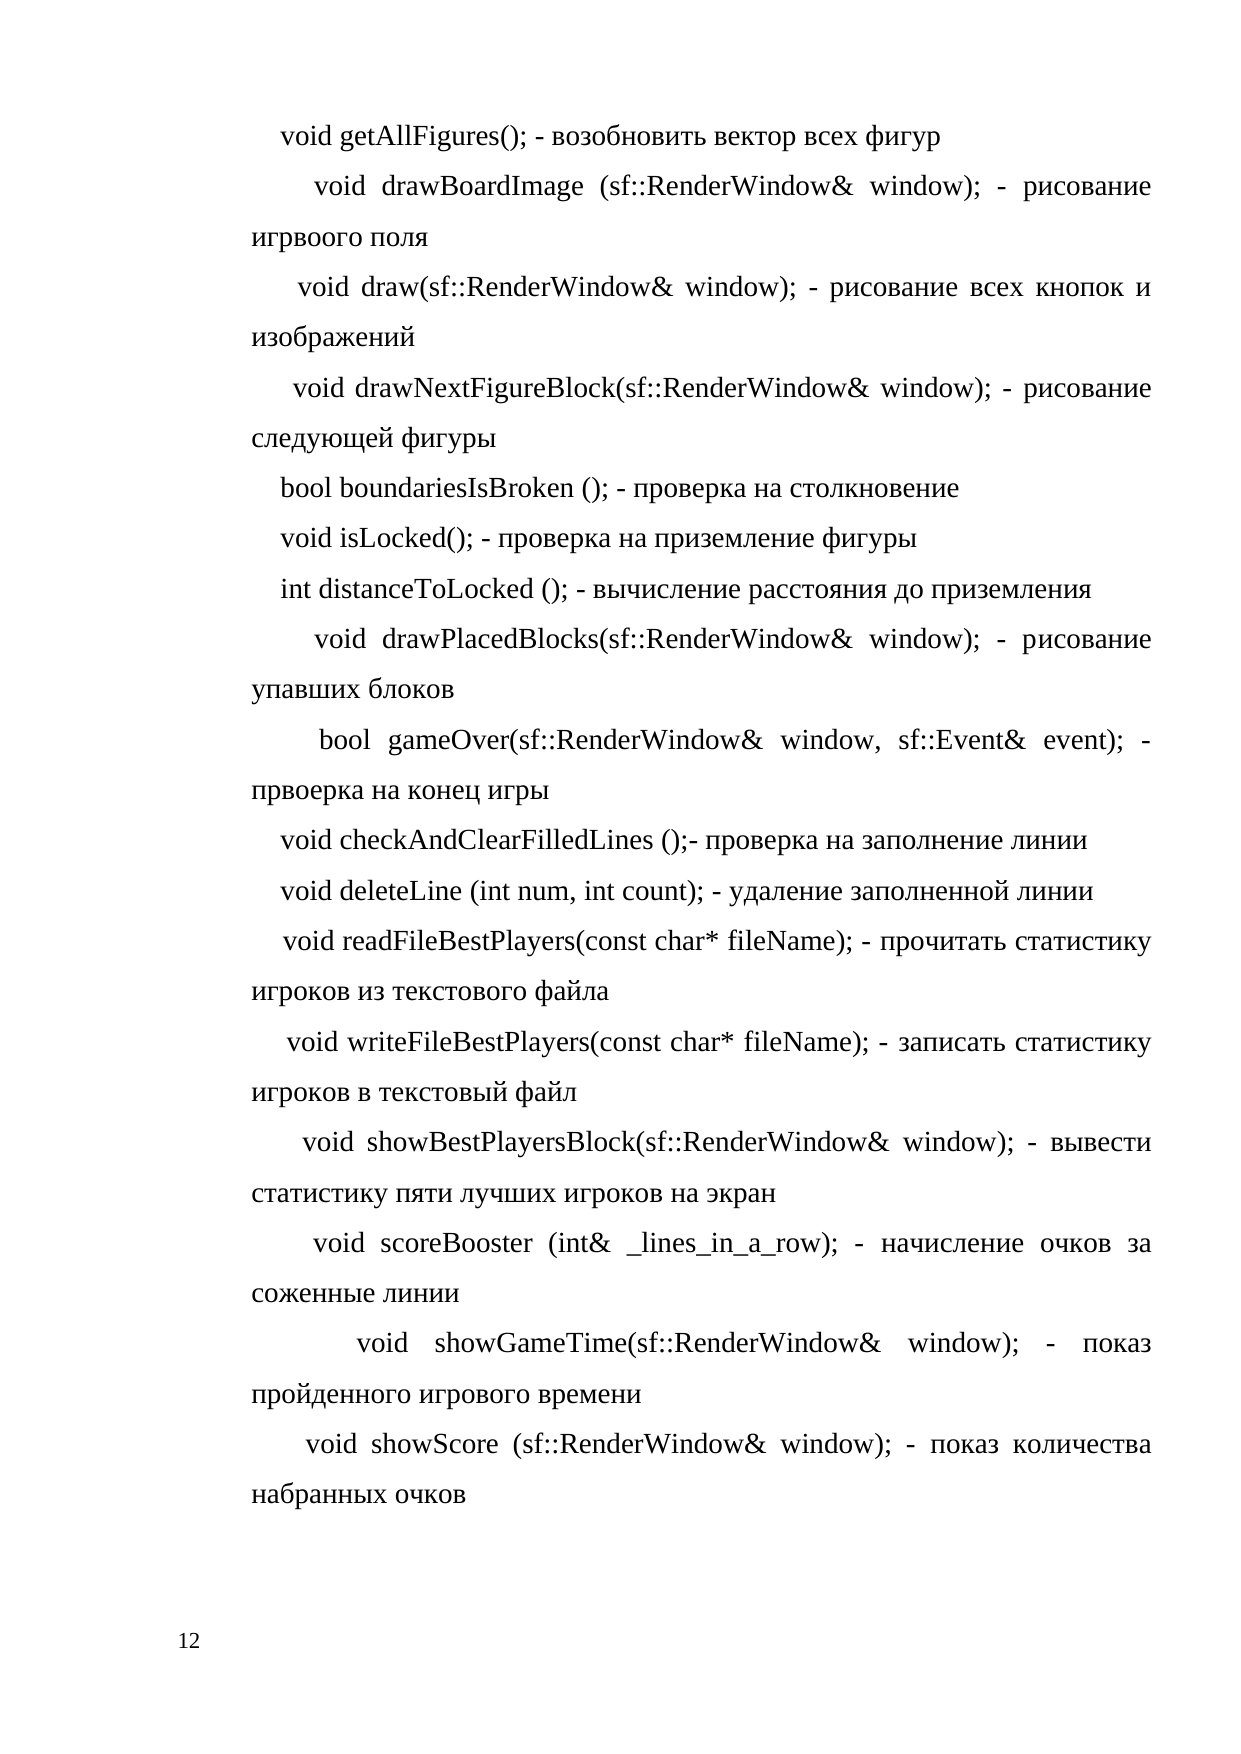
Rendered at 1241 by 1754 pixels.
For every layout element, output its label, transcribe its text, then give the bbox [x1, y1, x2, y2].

subtitle void getAllFigures(); - возобновить вектор всех фигур [251, 118, 1152, 152]
subtitle bool boundariesIsBroken (); - проверка на столкновение [251, 470, 1152, 504]
subtitle int distanceToLocked (); - вычисление расстояния до приземления [251, 571, 1152, 604]
subtitle void showScore (sf::RenderWindow& window); - показ количества набранных очков [251, 1426, 1152, 1510]
subtitle void drawNextFigureBlock(sf::RenderWindow& window); - рисование следующей фигуры [251, 370, 1152, 453]
subtitle void scoreBooster (int& _lines_in_a_row); - начисление очков за соженные линии [251, 1225, 1152, 1309]
subtitle void showBestPlayersBlock(sf::RenderWindow& window); - вывести статистику пяти лучших игроков на экран [251, 1124, 1152, 1208]
subtitle void checkAndClearFilledLines ();- проверка на заполнение линии [251, 822, 1152, 856]
subtitle void isLocked(); - проверка на приземление фигуры [251, 521, 1152, 554]
subtitle void drawPlacedBlocks(sf::RenderWindow& window); - рисование упавших блоков [251, 621, 1152, 705]
subtitle void draw(sf::RenderWindow& window); - рисование всех кнопок и изображений [251, 269, 1152, 353]
subtitle void writeFileBestPlayers(const char* fileName); - записать статистику игроков в текстовый файл [251, 1024, 1152, 1108]
subtitle void drawBoardImage (sf::RenderWindow& window); - рисование игрвоого поля [251, 168, 1152, 252]
subtitle void deleteLine (int num, int count); - удаление заполненной линии [251, 873, 1152, 906]
subtitle void readFileBestPlayers(const char* fileName); - прочитать статистику игроков из текстового файла [251, 923, 1152, 1007]
subtitle bool gameOver(sf::RenderWindow& window, sf::Event& event); - првоерка на конец игры [251, 722, 1152, 806]
subtitle void showGameTime(sf::RenderWindow& window); - показ пройденного игрового времени [251, 1326, 1152, 1409]
